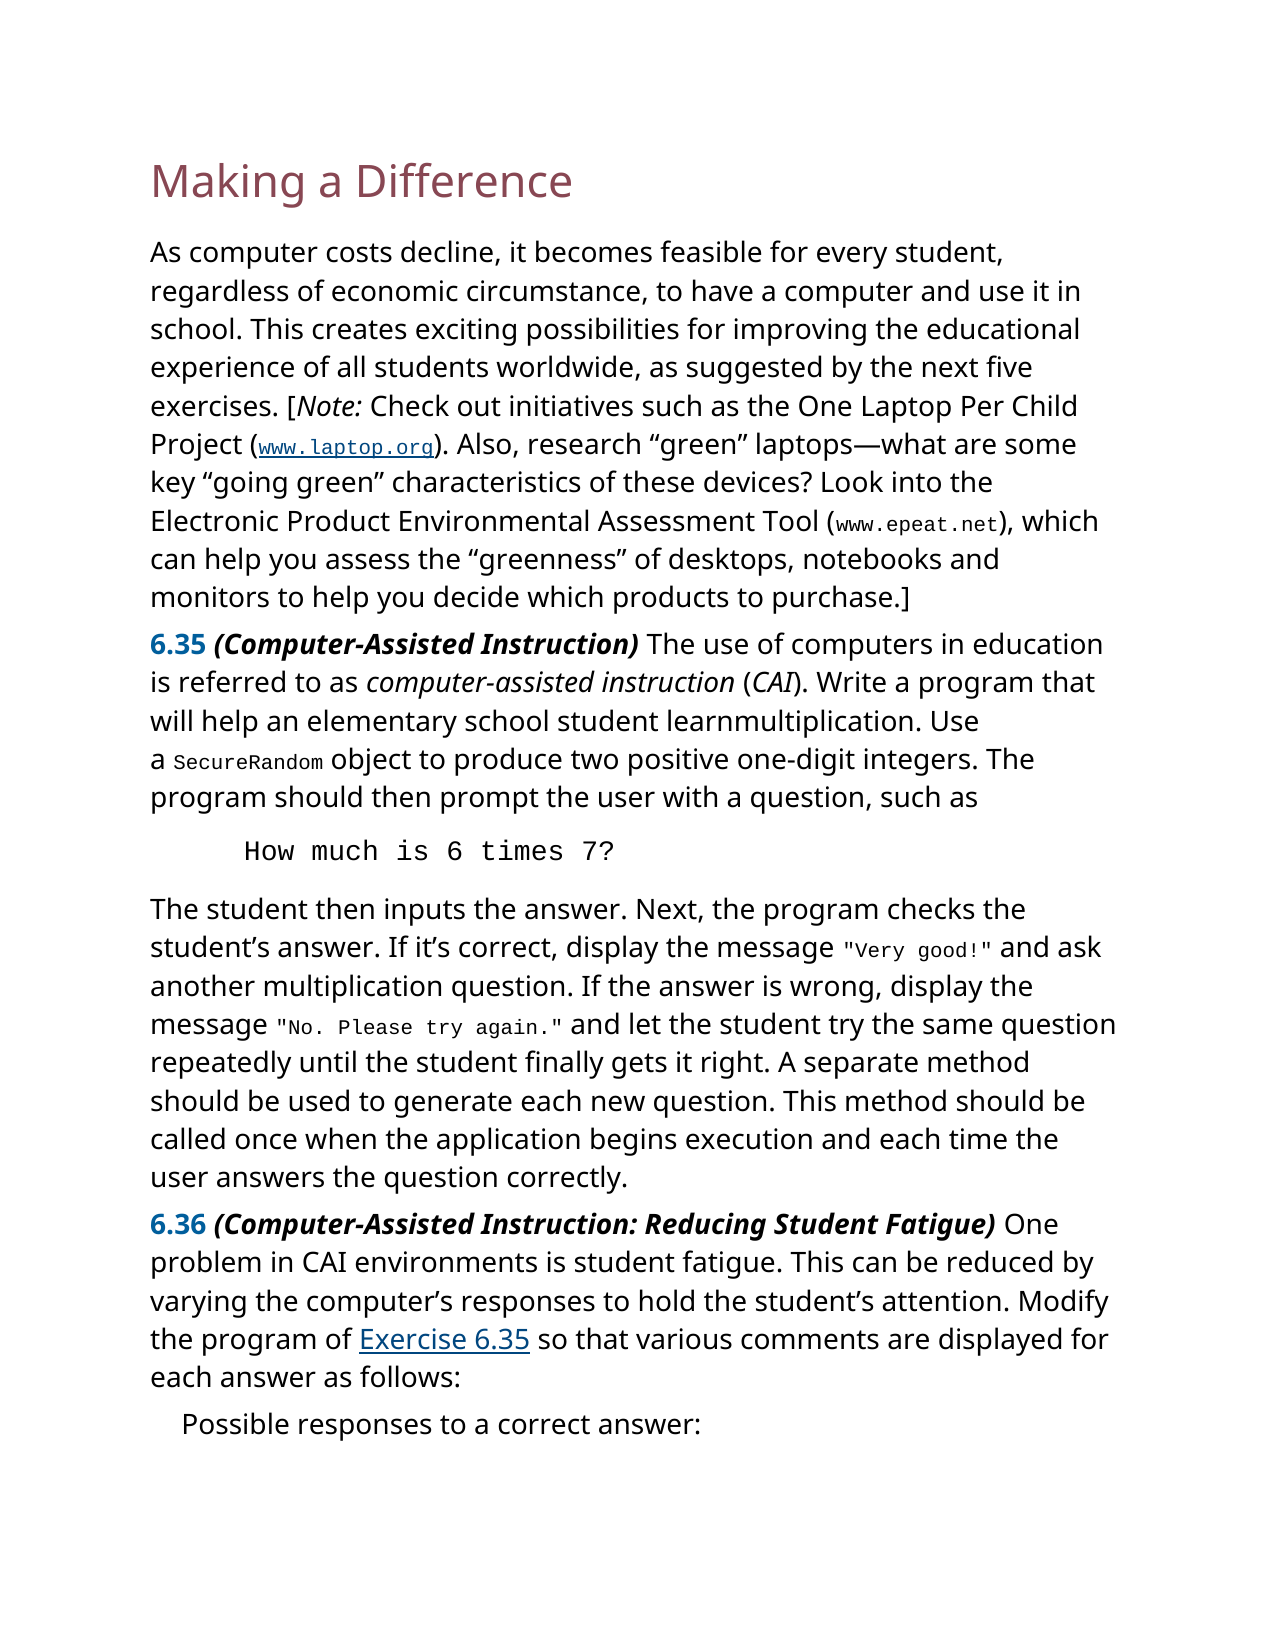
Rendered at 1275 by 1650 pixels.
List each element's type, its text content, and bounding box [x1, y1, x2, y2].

text 6.35 (Computer-Assisted Instruction) The use of computers in education is referred to as computer-assisted instruction (CAI). Write a program that will help an elementary school student learnmultiplication. Use a SecureRandom object to produce two positive one-digit integers. The program should then prompt the user with a question, such as [150, 624, 1125, 816]
text As computer costs decline, it becomes feasible for every student, regardless of economic circumstance, to have a computer and use it in school. This creates exciting possibilities for improving the educational experience of all students worldwide, as suggested by the next five exercises. [Note: Check out initiatives such as the One Laptop Per Child Project (www.laptop.org). Also, research “green” laptops—what are some key “going green” characteristics of these devices? Look into the Electronic Product Environmental Assessment Tool (www.epeat.net), which can help you assess the “greenness” of desktops, notebooks and monitors to help you decide which products to purchase.] [150, 232, 1125, 616]
text The student then inputs the answer. Next, the program checks the student’s answer. If it’s correct, display the message "Very good!" and ask another multiplication question. If the answer is wrong, display the message "No. Please try again." and let the student try the same question repeatedly until the student finally gets it right. A separate method should be used to generate each new question. This method should be called once when the application begins execution and each time the user answers the question correctly. [150, 889, 1125, 1196]
subtitle Making a Difference [150, 150, 1125, 211]
text How much is 6 times 7? [244, 837, 1125, 868]
text Possible responses to a correct answer: [150, 1404, 1125, 1443]
text 6.36 (Computer-Assisted Instruction: Reducing Student Fatigue) One problem in CAI environments is student fatigue. This can be reduced by varying the computer’s responses to hold the student’s attention. Modify the program of Exercise 6.35 so that various comments are displayed for each answer as follows: [150, 1204, 1125, 1396]
